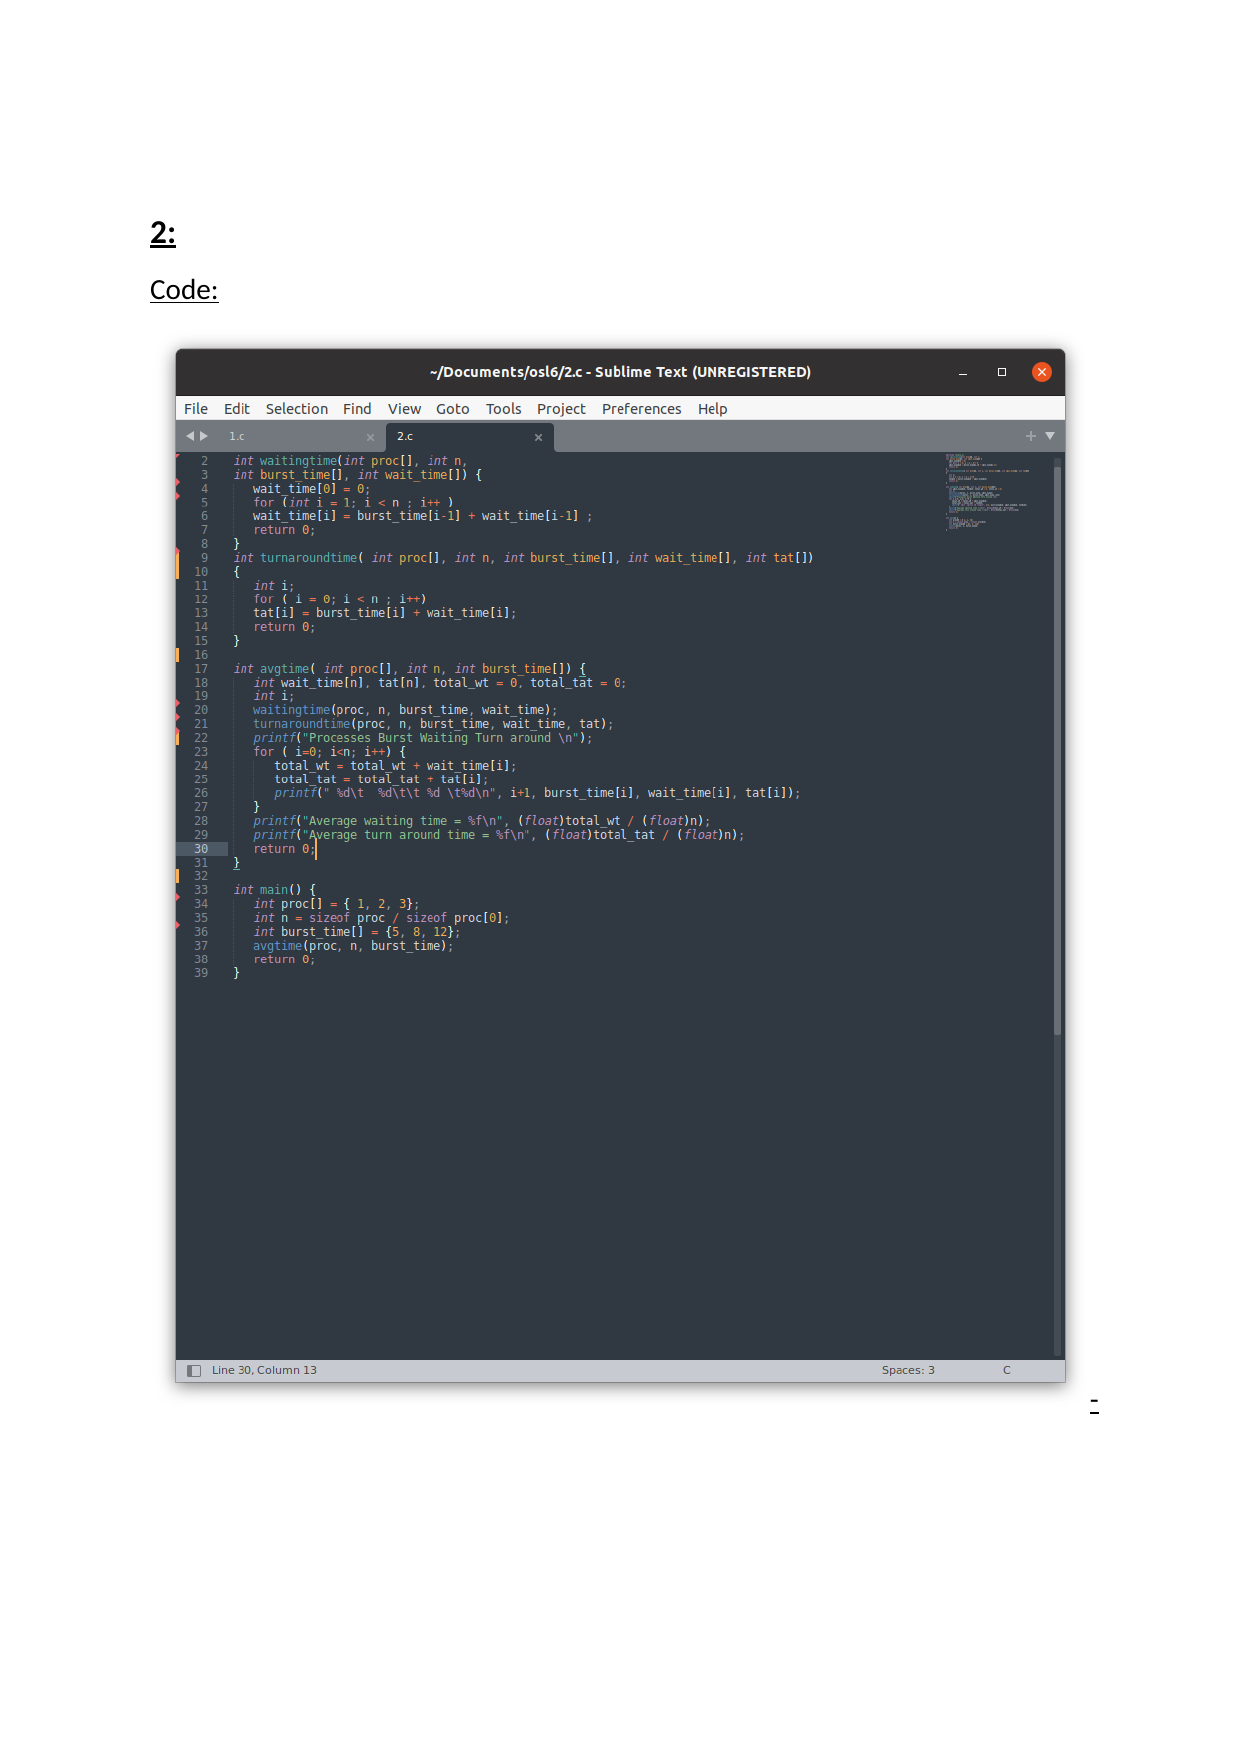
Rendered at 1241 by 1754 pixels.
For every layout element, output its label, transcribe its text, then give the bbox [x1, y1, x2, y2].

text Code: [150, 271, 1090, 307]
picture [150, 326, 1090, 1410]
text 2: [150, 211, 1090, 251]
